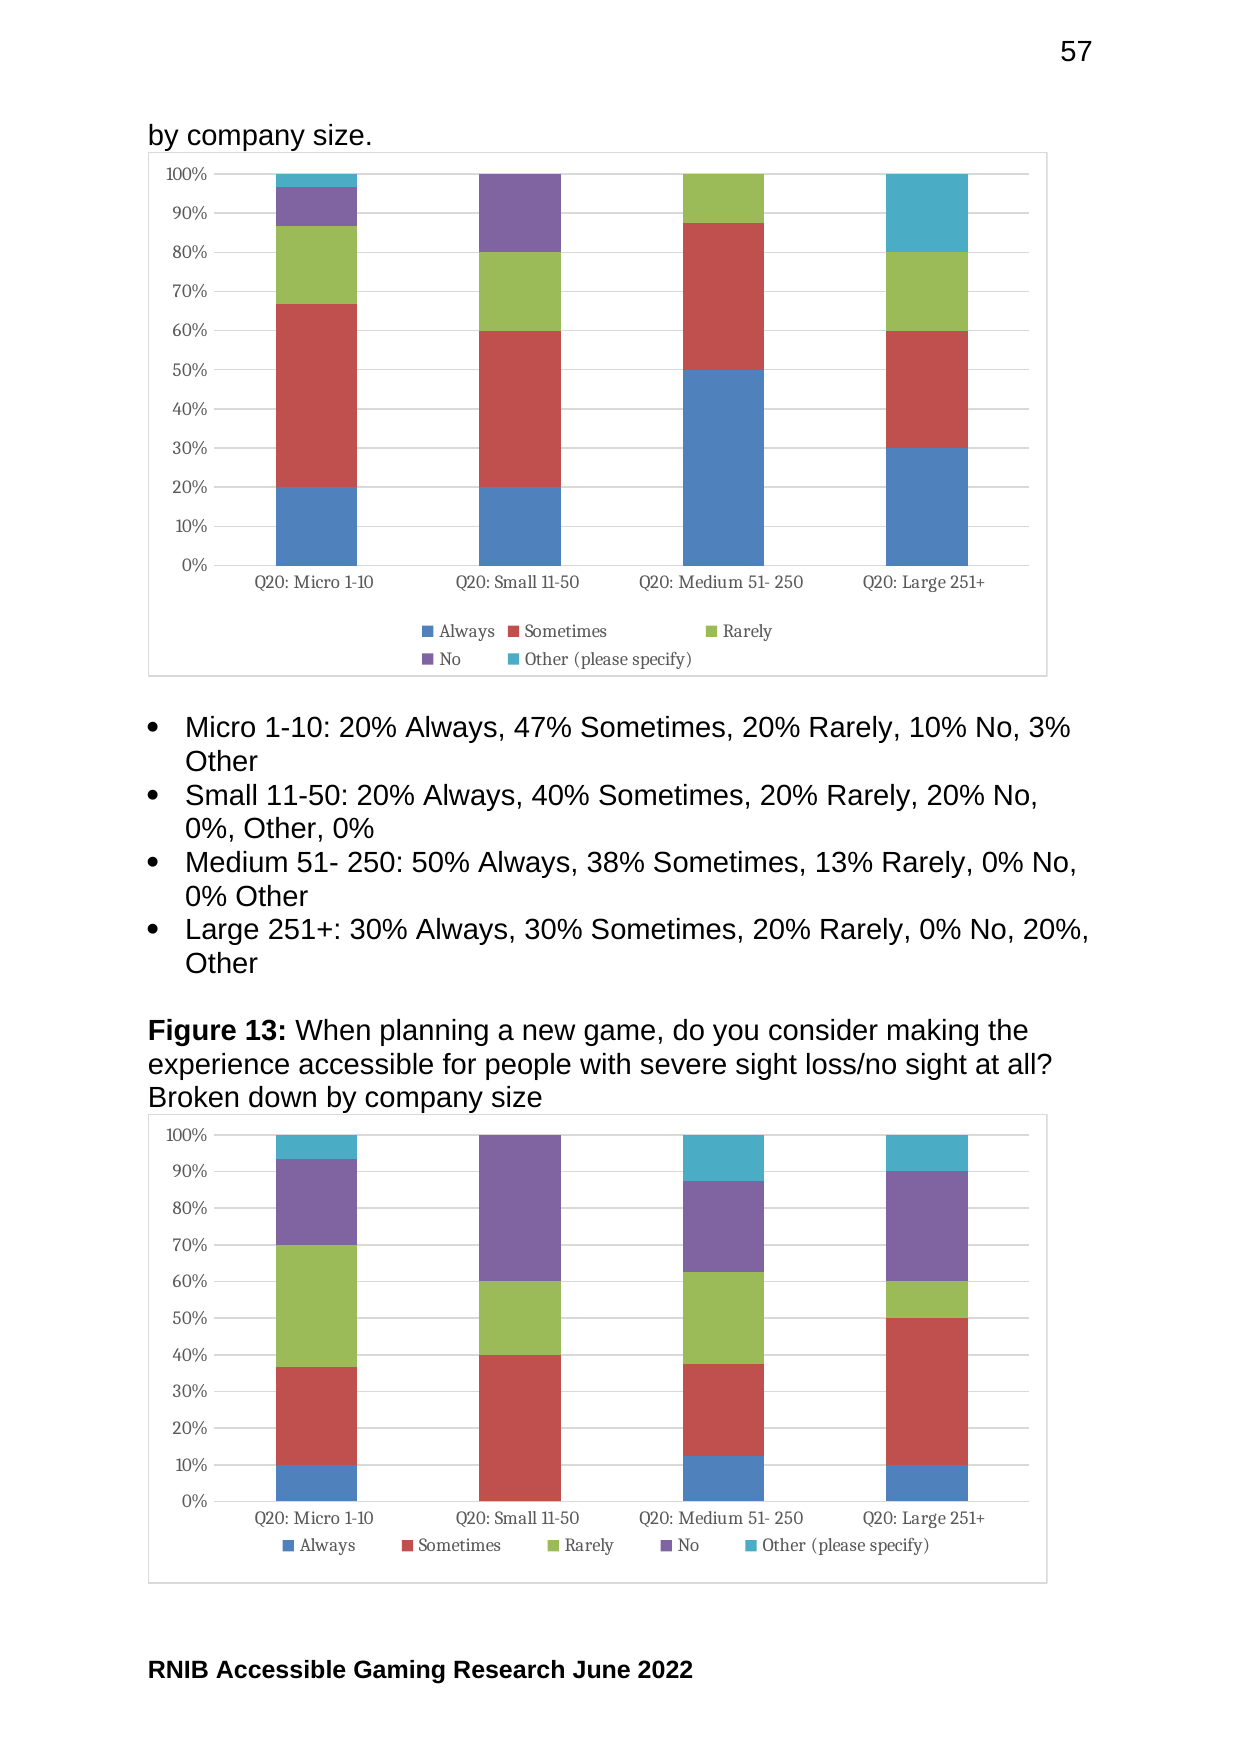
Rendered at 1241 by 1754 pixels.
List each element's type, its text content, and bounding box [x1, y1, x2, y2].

list Small 11-50: 20% Always, 40% Sometimes, 20% Rarely, 20% No, 0%, Other, 0% [148, 778, 1092, 845]
list Large 251+: 30% Always, 30% Sometimes, 20% Rarely, 0% No, 20%, Other [148, 912, 1092, 979]
list Medium 51- 250: 50% Always, 38% Sometimes, 13% Rarely, 0% No, 0% Other [148, 845, 1092, 912]
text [148, 118, 1092, 677]
text Figure 13: When planning a new game, do you consider making the experience accessible for people with severe sight loss/no sight at all? Broken down by company size [148, 1013, 1092, 1584]
list Micro 1-10: 20% Always, 47% Sometimes, 20% Rarely, 10% No, 3% Other [148, 710, 1092, 778]
